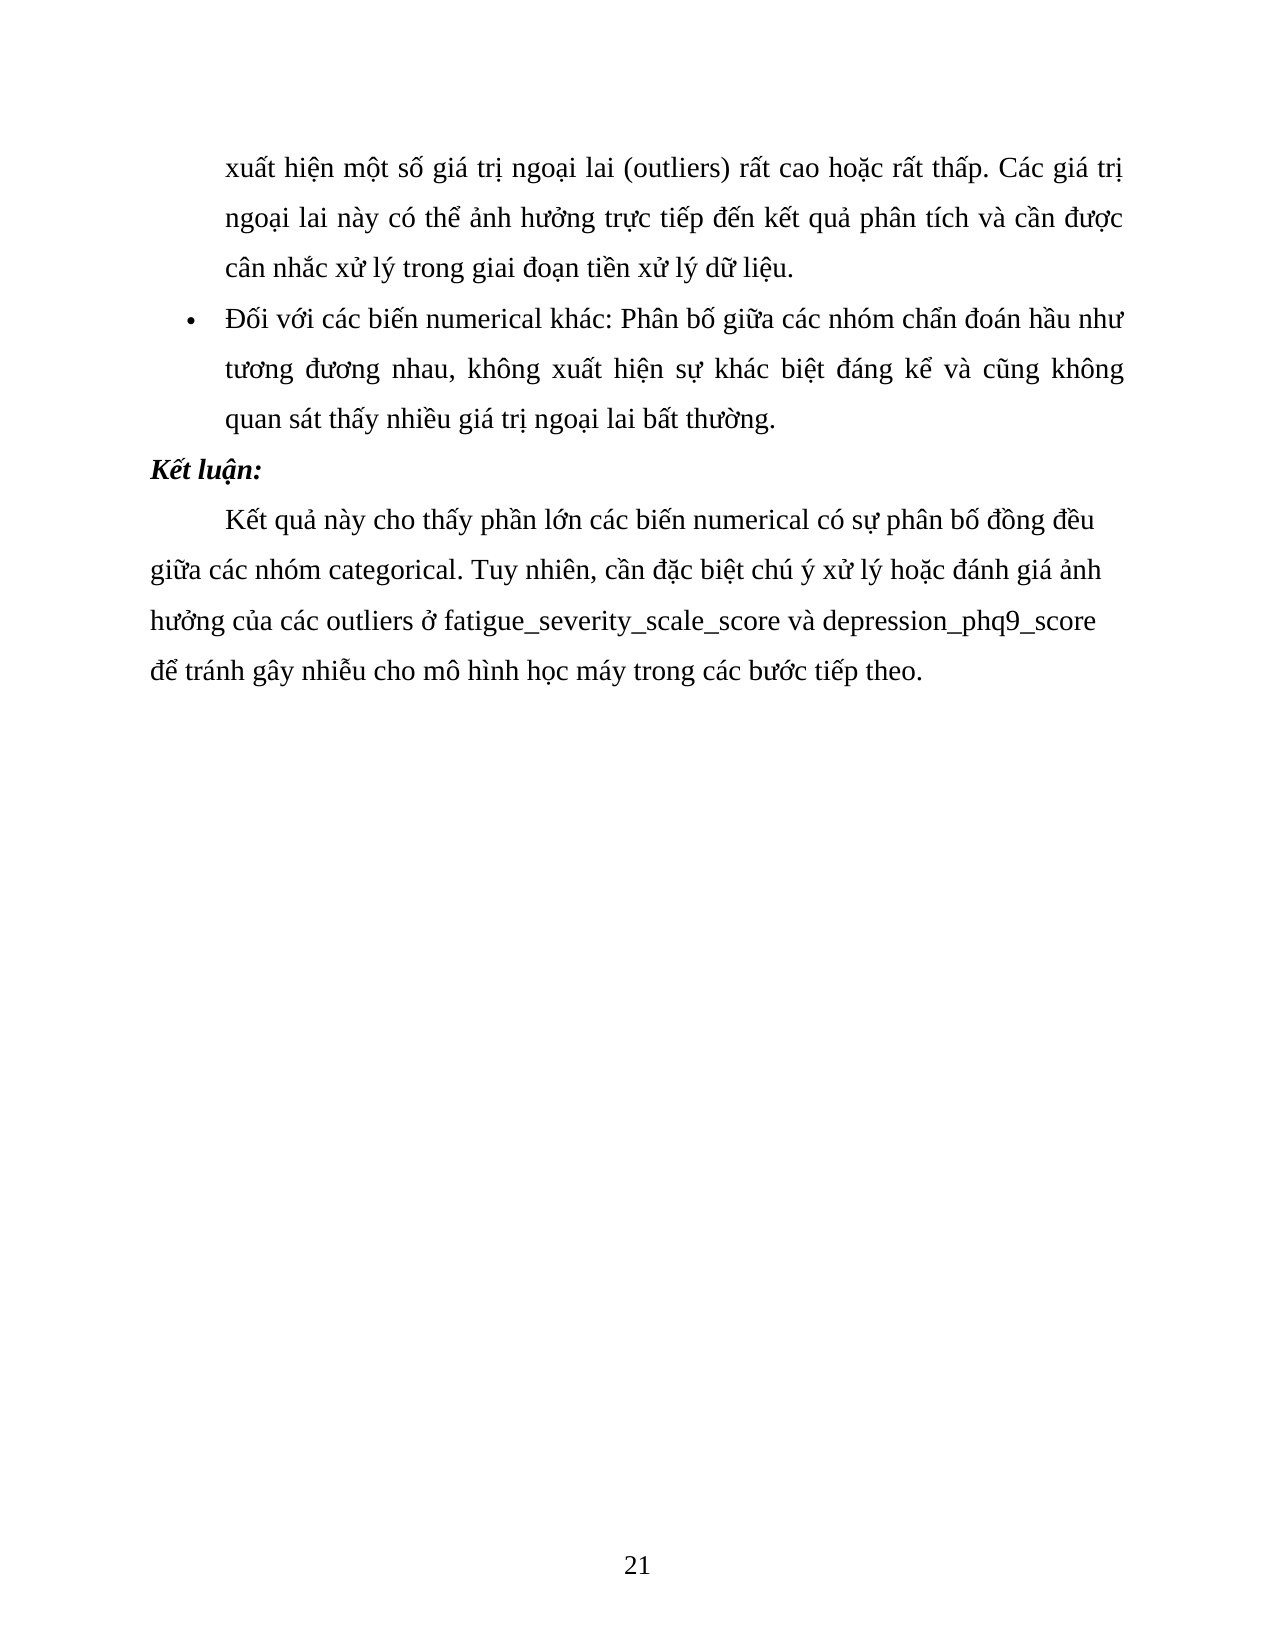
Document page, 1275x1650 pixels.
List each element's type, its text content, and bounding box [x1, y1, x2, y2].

text Kết luận: Kết quả này cho thấy phần lớn các biến numerical có sự phân bố đồng đều giữa các nhóm categorical. Tuy nhiên, cần đặc biệt chú ý xử lý hoặc đánh giá ảnh hưởng của các outliers ở fatigue_severity_scale_score và depression_phq9_score để tránh gây nhiễu cho mô hình học máy trong các bước tiếp theo. [150, 452, 1125, 687]
list Đối với các biến numerical khác: Phân bố giữa các nhóm chẩn đoán hầu như tương đương nhau, không xuất hiện sự khác biệt đáng kể và cũng không quan sát thấy nhiều giá trị ngoại lai bất thường. [187, 301, 1125, 435]
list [187, 150, 1125, 284]
